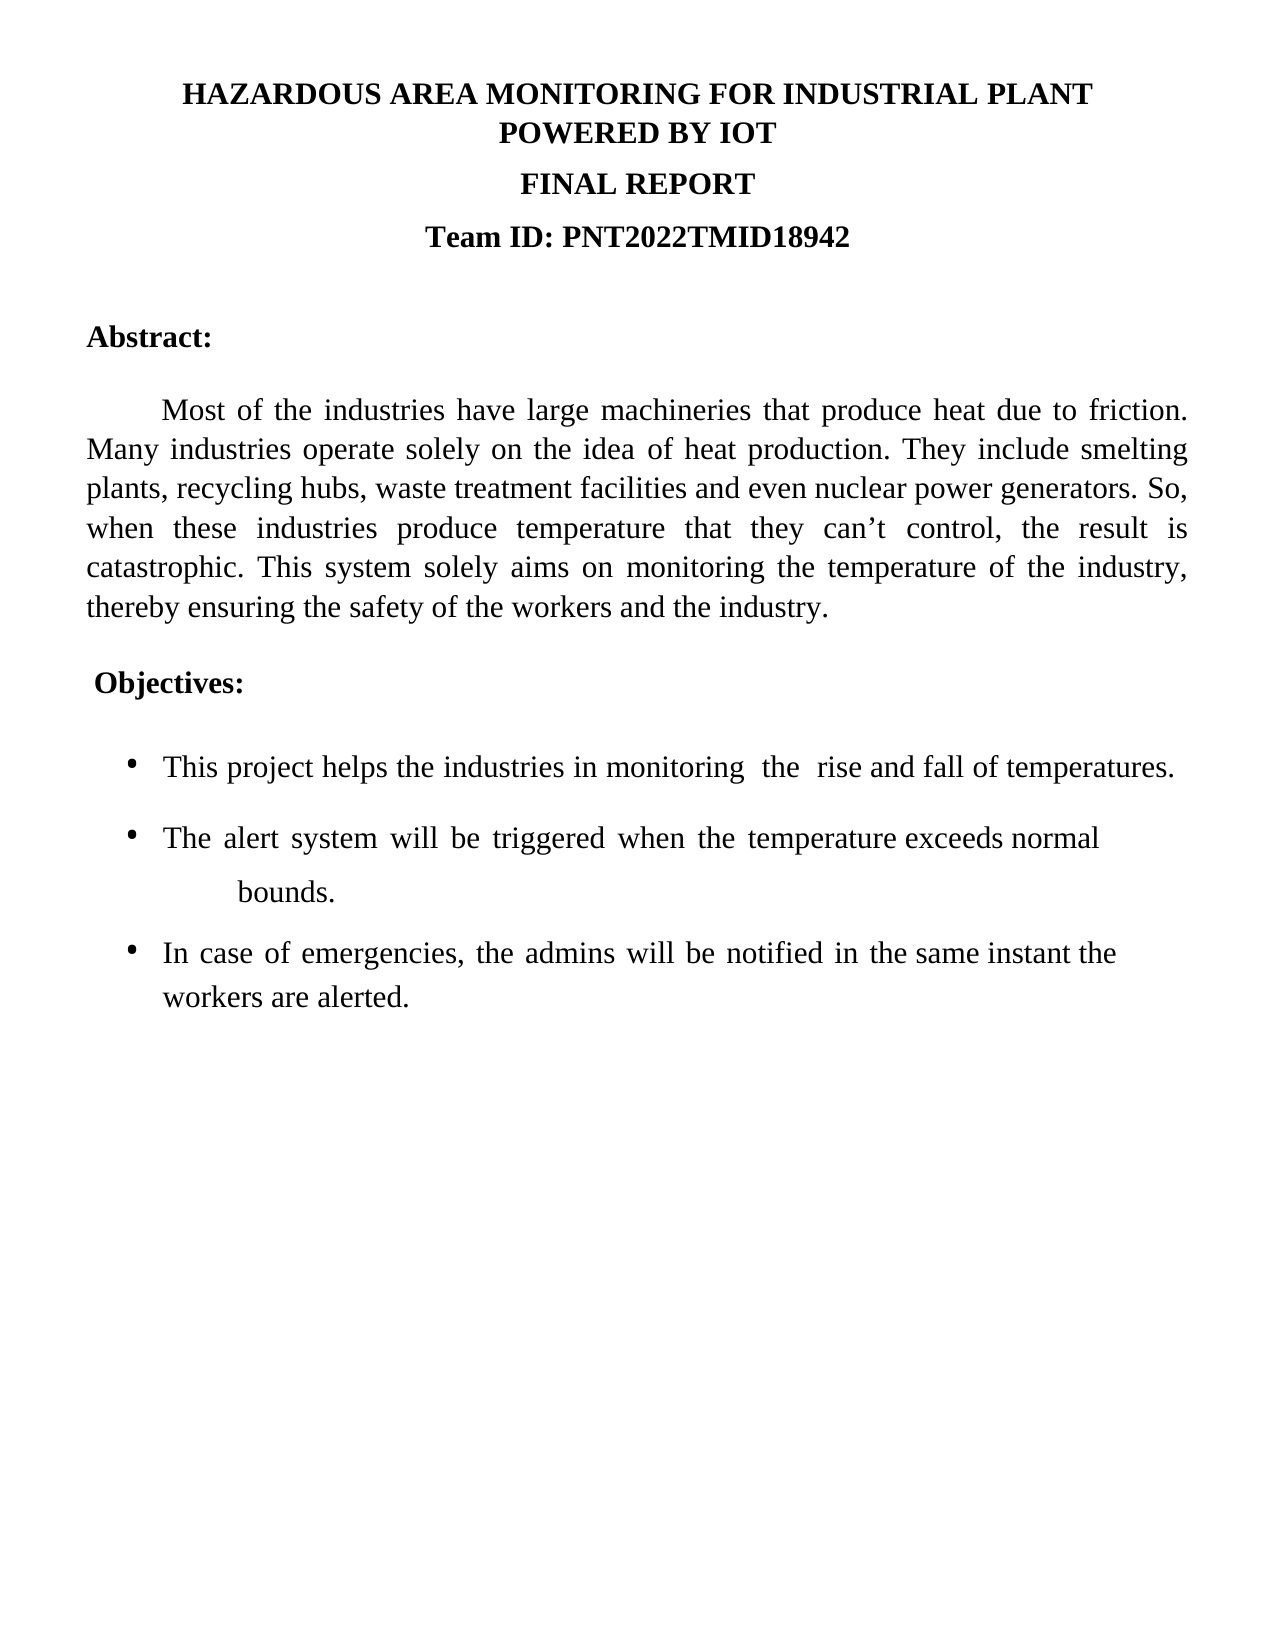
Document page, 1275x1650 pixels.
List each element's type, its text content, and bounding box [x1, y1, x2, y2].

list This project helps the industries in monitoring the rise and fall of temperatures. [125, 738, 1187, 789]
text Most of the industries have large machineries that produce heat due to friction. Many industries operate solely on the idea of heat production. They include smelting plants, recycling hubs, waste treatment facilities and even nuclear power generators. So, when these industries produce temperature that they can’t control, the result is catastrophic. This system solely aims on monitoring the temperature of the industry, thereby ensuring the safety of the workers and the industry. [86, 391, 1188, 624]
subtitle Objectives: [94, 665, 1200, 701]
text FINAL REPORT [137, 166, 1138, 201]
text Abstract: [86, 318, 1200, 354]
list The alert system will be triggered when the temperature exceeds normal bounds. [125, 808, 1188, 909]
list In case of emergencies, the admins will be notified in the same instant the workers are alerted. [125, 923, 1187, 1014]
subtitle Team ID: PNT2022TMID18942 [137, 218, 1138, 254]
subtitle HAZARDOUS AREA MONITORING FOR INDUSTRIAL PLANT POWERED BY IOT [137, 75, 1137, 150]
